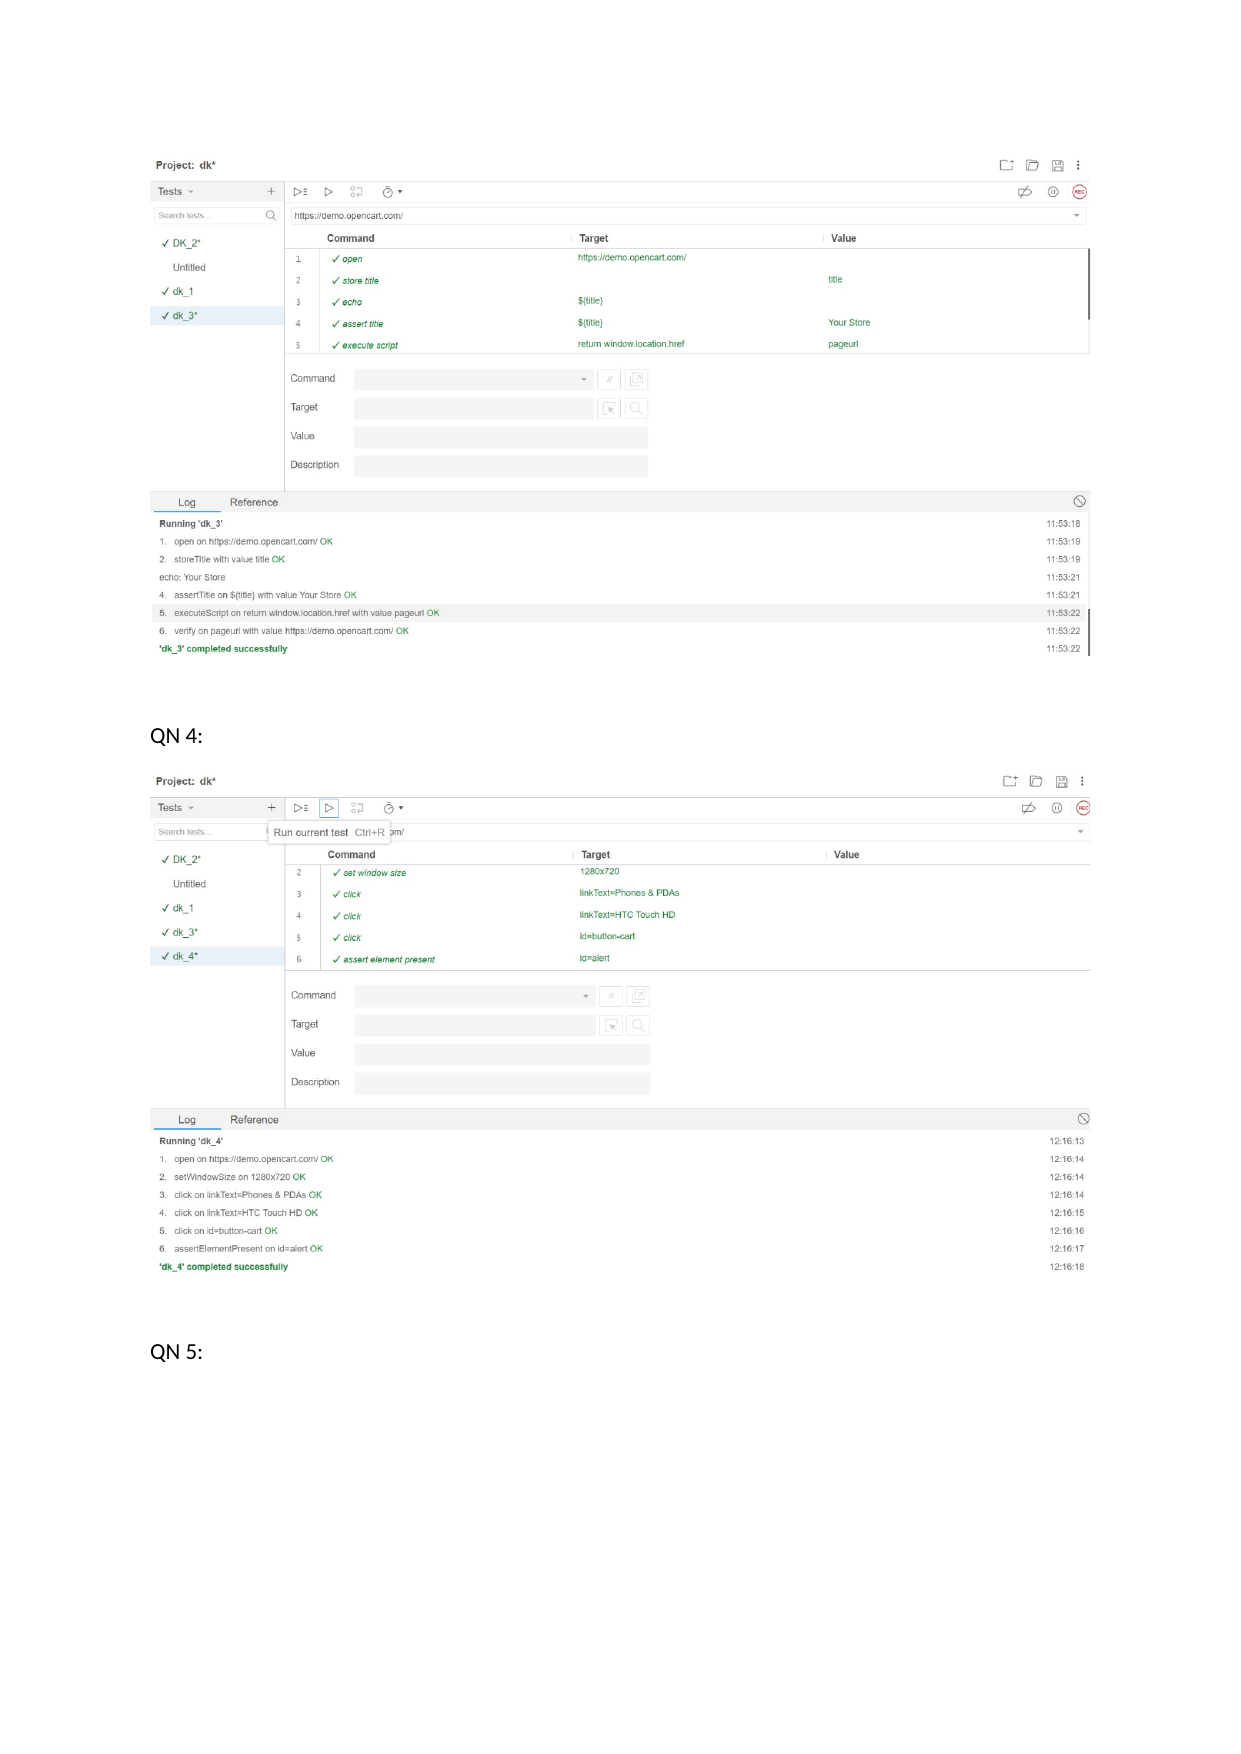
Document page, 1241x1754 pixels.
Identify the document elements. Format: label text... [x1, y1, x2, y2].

picture [150, 768, 1091, 1272]
picture [150, 150, 1091, 656]
text QN 5: [150, 1337, 1090, 1365]
text QN 4: [150, 722, 1090, 750]
